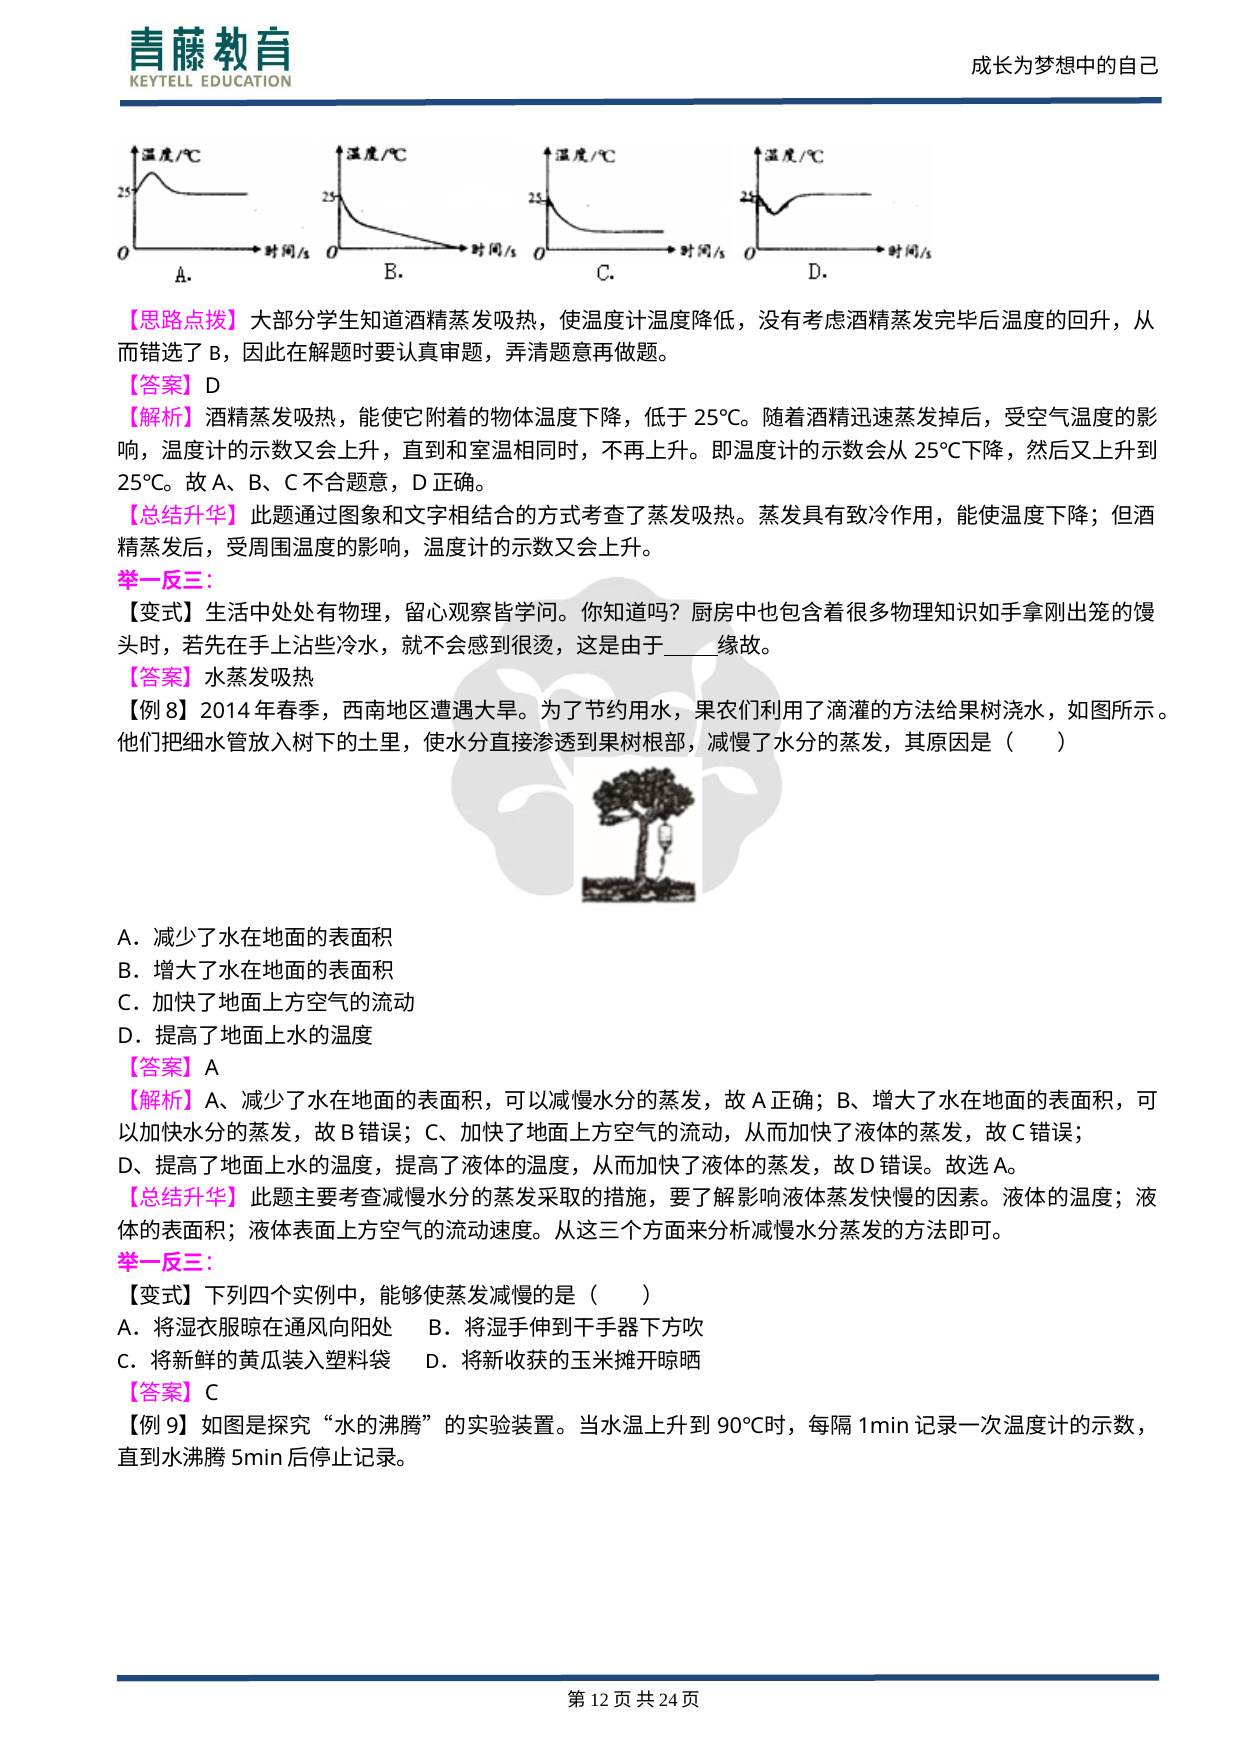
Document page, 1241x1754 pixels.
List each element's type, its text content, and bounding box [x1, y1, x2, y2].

text 【例8】2014年春季，西南地区遭遇大旱。为了节约用水，果农们利用了滴灌的方法给果树浇水，如图所示。他们把细水管放入树下的土里，使水分直接渗透到果树根部，减慢了水分的蒸发，其原因是（ ） [117, 692, 1159, 757]
text 【思路点拨】大部分学生知道酒精蒸发吸热，使温度计温度降低，没有考虑酒精蒸发完毕后温度的回升，从而错选了B，因此在解题时要认真审题，弄清题意再做题。 [117, 302, 1159, 367]
text 【答案】D [117, 367, 1159, 400]
text 【总结升华】此题通过图象和文字相结合的方式考查了蒸发吸热。蒸发具有致冷作用，能使温度下降；但酒精蒸发后，受周围温度的影响，温度计的示数又会上升。 [117, 497, 1159, 562]
picture [117, 139, 936, 284]
text 举一反三： [117, 1245, 1159, 1277]
text D．提高了地面上水的温度 [117, 1017, 1159, 1050]
picture [573, 757, 703, 919]
text 举一反三： [117, 562, 1159, 595]
text 【答案】水蒸发吸热 [117, 660, 1159, 692]
text 【变式】下列四个实例中，能够使蒸发减慢的是（ ） [117, 1277, 1159, 1310]
text 【总结升华】此题主要考查减慢水分的蒸发采取的措施，要了解影响液体蒸发快慢的因素。液体的温度；液体的表面积；液体表面上方空气的流动速度。从这三个方面来分析减慢水分蒸发的方法即可。 [117, 1180, 1159, 1245]
text 【答案】A [117, 1050, 1159, 1082]
picture [113, 10, 303, 93]
text 【答案】C [117, 1375, 1159, 1407]
text 【例9】如图是探究“水的沸腾”的实验装置。当水温上升到90℃时，每隔1min记录一次温度计的示数，直到水沸腾5min后停止记录。 [117, 1407, 1159, 1472]
text 【变式】生活中处处有物理，留心观察皆学问。你知道吗？厨房中也包含着很多物理知识如手拿刚出笼的馒头时，若先在手上沾些冷水，就不会感到很烫，这是由于 缘故。 [117, 595, 1159, 660]
text 【解析】酒精蒸发吸热，能使它附着的物体温度下降，低于25℃。随着酒精迅速蒸发掉后，受空气温度的影响，温度计的示数又会上升，直到和室温相同时，不再上升。即温度计的示数会从25℃下降，然后又上升到25℃。故A、B、C不合题意，D正确。 [117, 400, 1159, 497]
text B．增大了水在地面的表面积 [117, 952, 1159, 985]
text C．将新鲜的黄瓜装入塑料袋 D．将新收获的玉米摊开晾晒 [117, 1342, 1159, 1375]
text A．减少了水在地面的表面积 [117, 920, 1159, 952]
text C．加快了地面上方空气的流动 [117, 985, 1159, 1017]
text 【解析】A、减少了水在地面的表面积，可以减慢水分的蒸发，故A正确；B、增大了水在地面的表面积，可以加快水分的蒸发，故B错误；C、加快了地面上方空气的流动，从而加快了液体的蒸发，故C错误； D、提高了地面上水的温度，提高了液体的温度，从而加快了液体的蒸发，故D错误。故选A。 [117, 1082, 1159, 1180]
text A．将湿衣服晾在通风向阳处 B．将湿手伸到干手器下方吹 [117, 1310, 1159, 1342]
